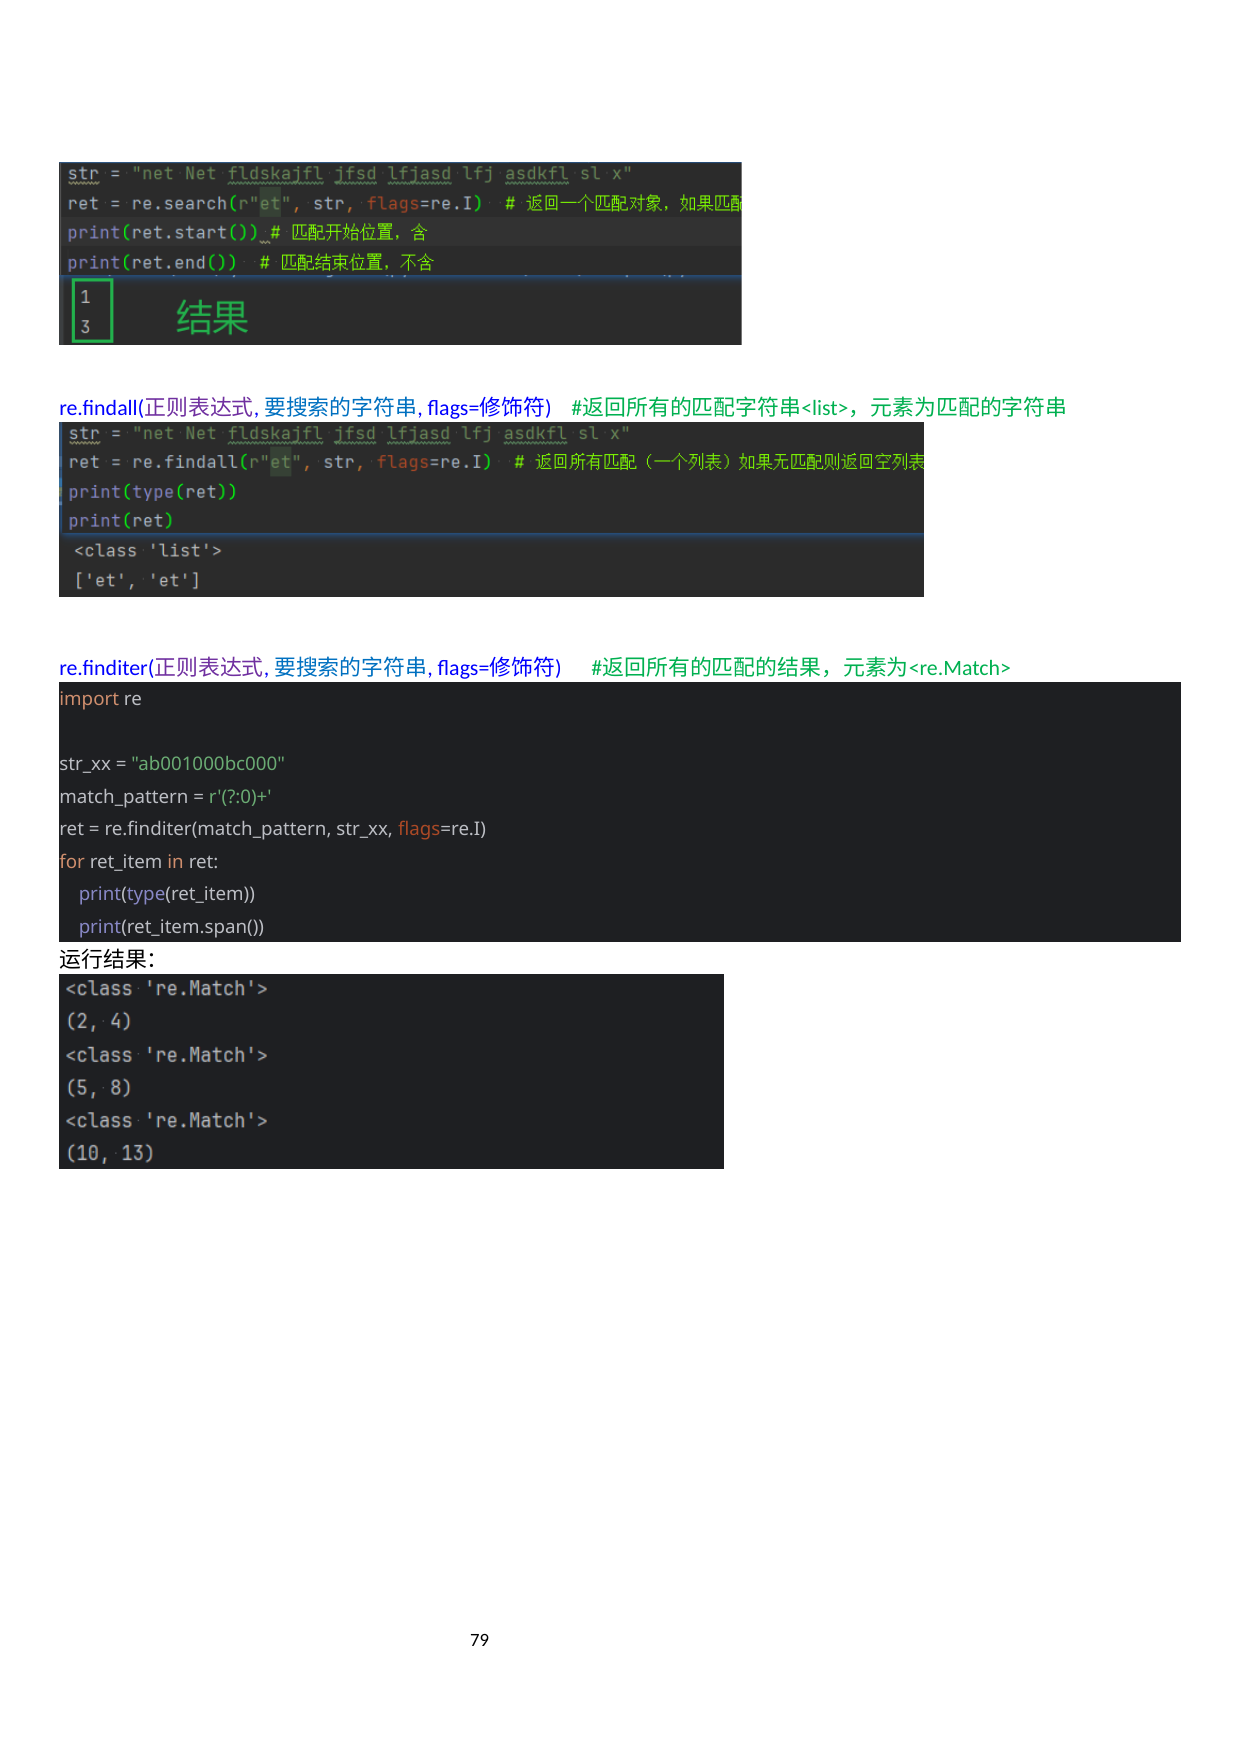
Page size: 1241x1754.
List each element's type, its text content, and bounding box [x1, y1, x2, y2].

text 运行结果： [59, 942, 1181, 974]
picture [59, 422, 924, 597]
picture [59, 974, 724, 1169]
text import re str_xx = "ab001000bc000" match_pattern = r'(?:0)+' ret = re.finditer(match_pattern, str_xx, flags=re.I) for ret_item in ret: print(type(ret_item)) print(ret_item.span()) [59, 682, 1181, 942]
text re.findall(正则表达式, 要搜索的字符串, flags=修饰符) #返回所有的匹配字符串<list>，元素为匹配的字符串 [59, 389, 1181, 422]
picture [59, 162, 742, 345]
text re.finditer(正则表达式, 要搜索的字符串, flags=修饰符) #返回所有的匹配的结果，元素为<re.Match> [59, 649, 1181, 682]
